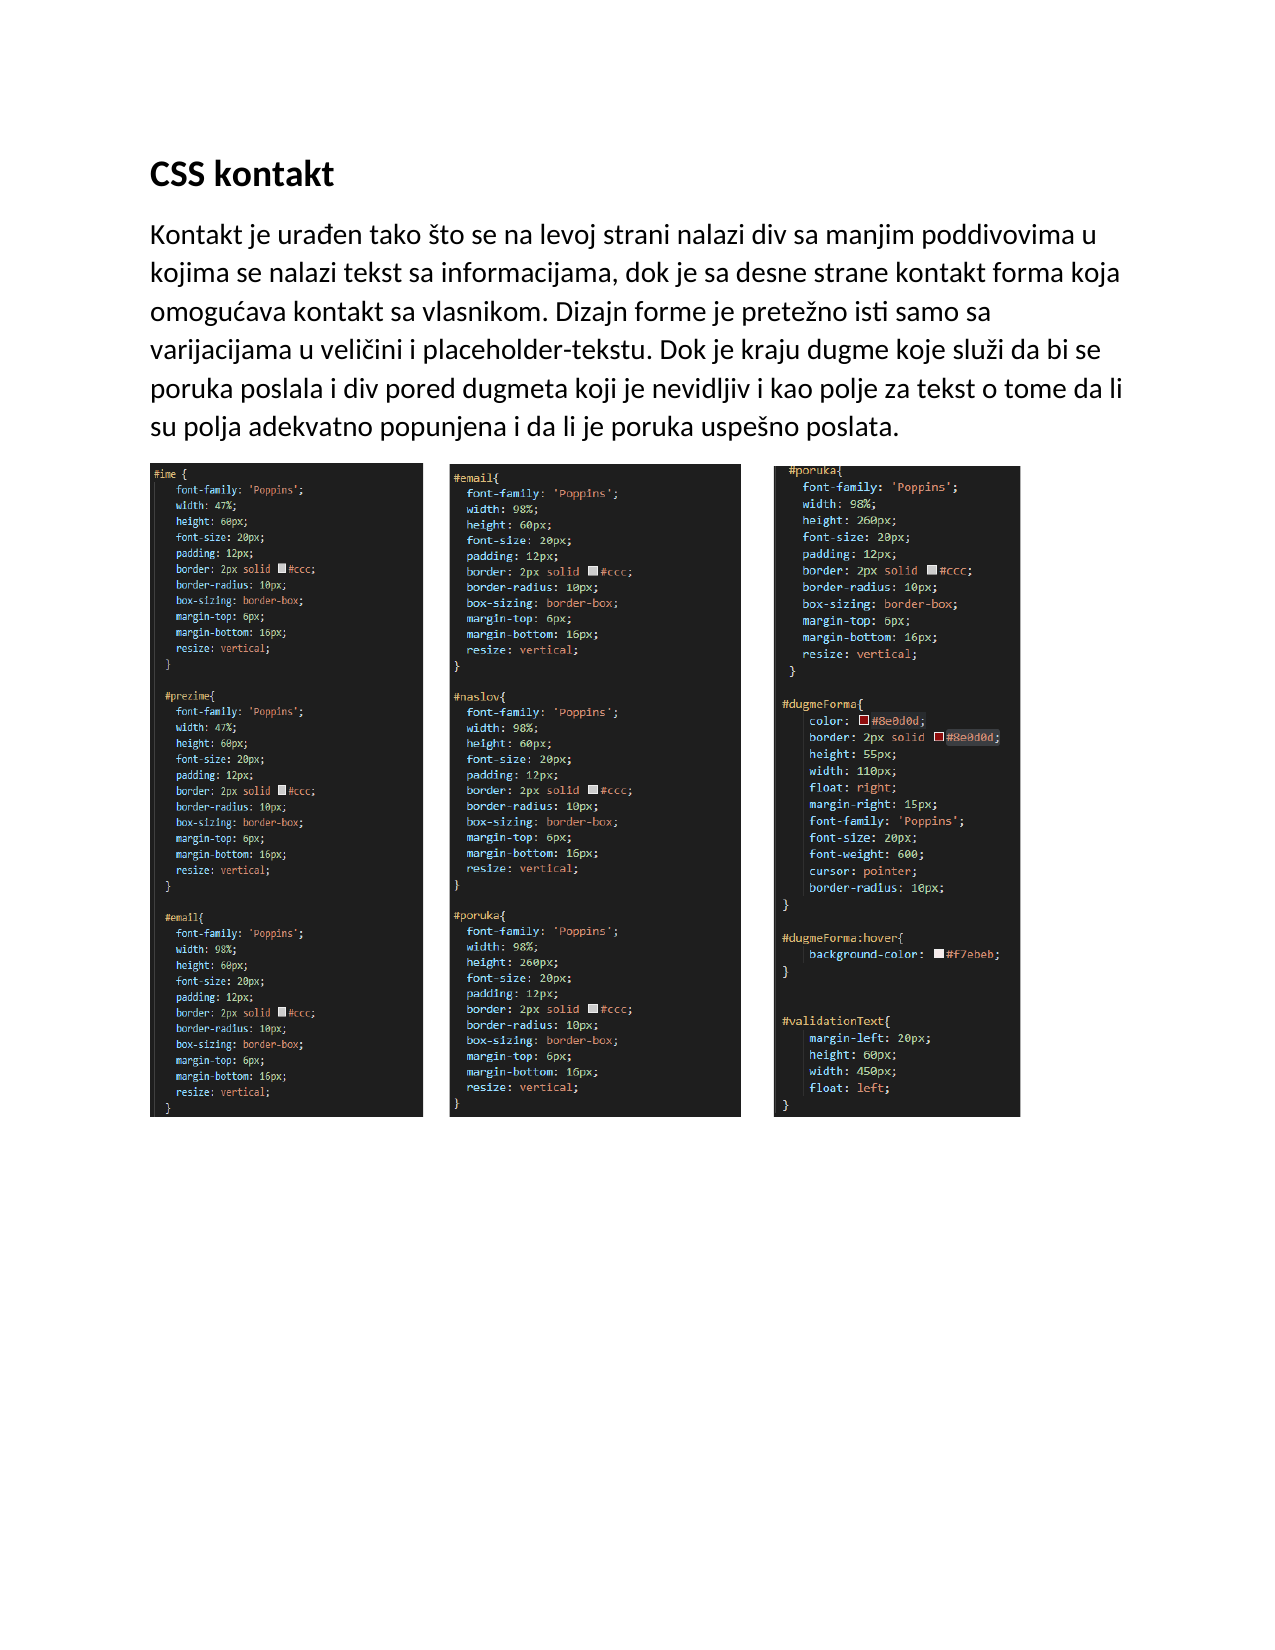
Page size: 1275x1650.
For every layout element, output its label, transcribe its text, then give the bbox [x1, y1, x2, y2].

picture [150, 463, 424, 1117]
picture [449, 464, 741, 1117]
text Kontakt je urađen tako što se na levoj strani nalazi div sa manjim poddivovima u kojima se nalazi tekst sa informacijama, dok je sa desne strane kontakt forma koja omogućava kontakt sa vlasnikom. Dizajn forme je pretežno isti samo sa varijacijama u veličini i placeholder-tekstu. Dok je kraju dugme koje služi da bi se poruka poslala i div pored dugmeta koji je nevidljiv i kao polje za tekst o tome da li su polja adekvatno popunjena i da li je poruka uspešno poslata. [150, 216, 1125, 444]
text CSS kontakt [150, 150, 1125, 196]
picture [773, 466, 1021, 1117]
